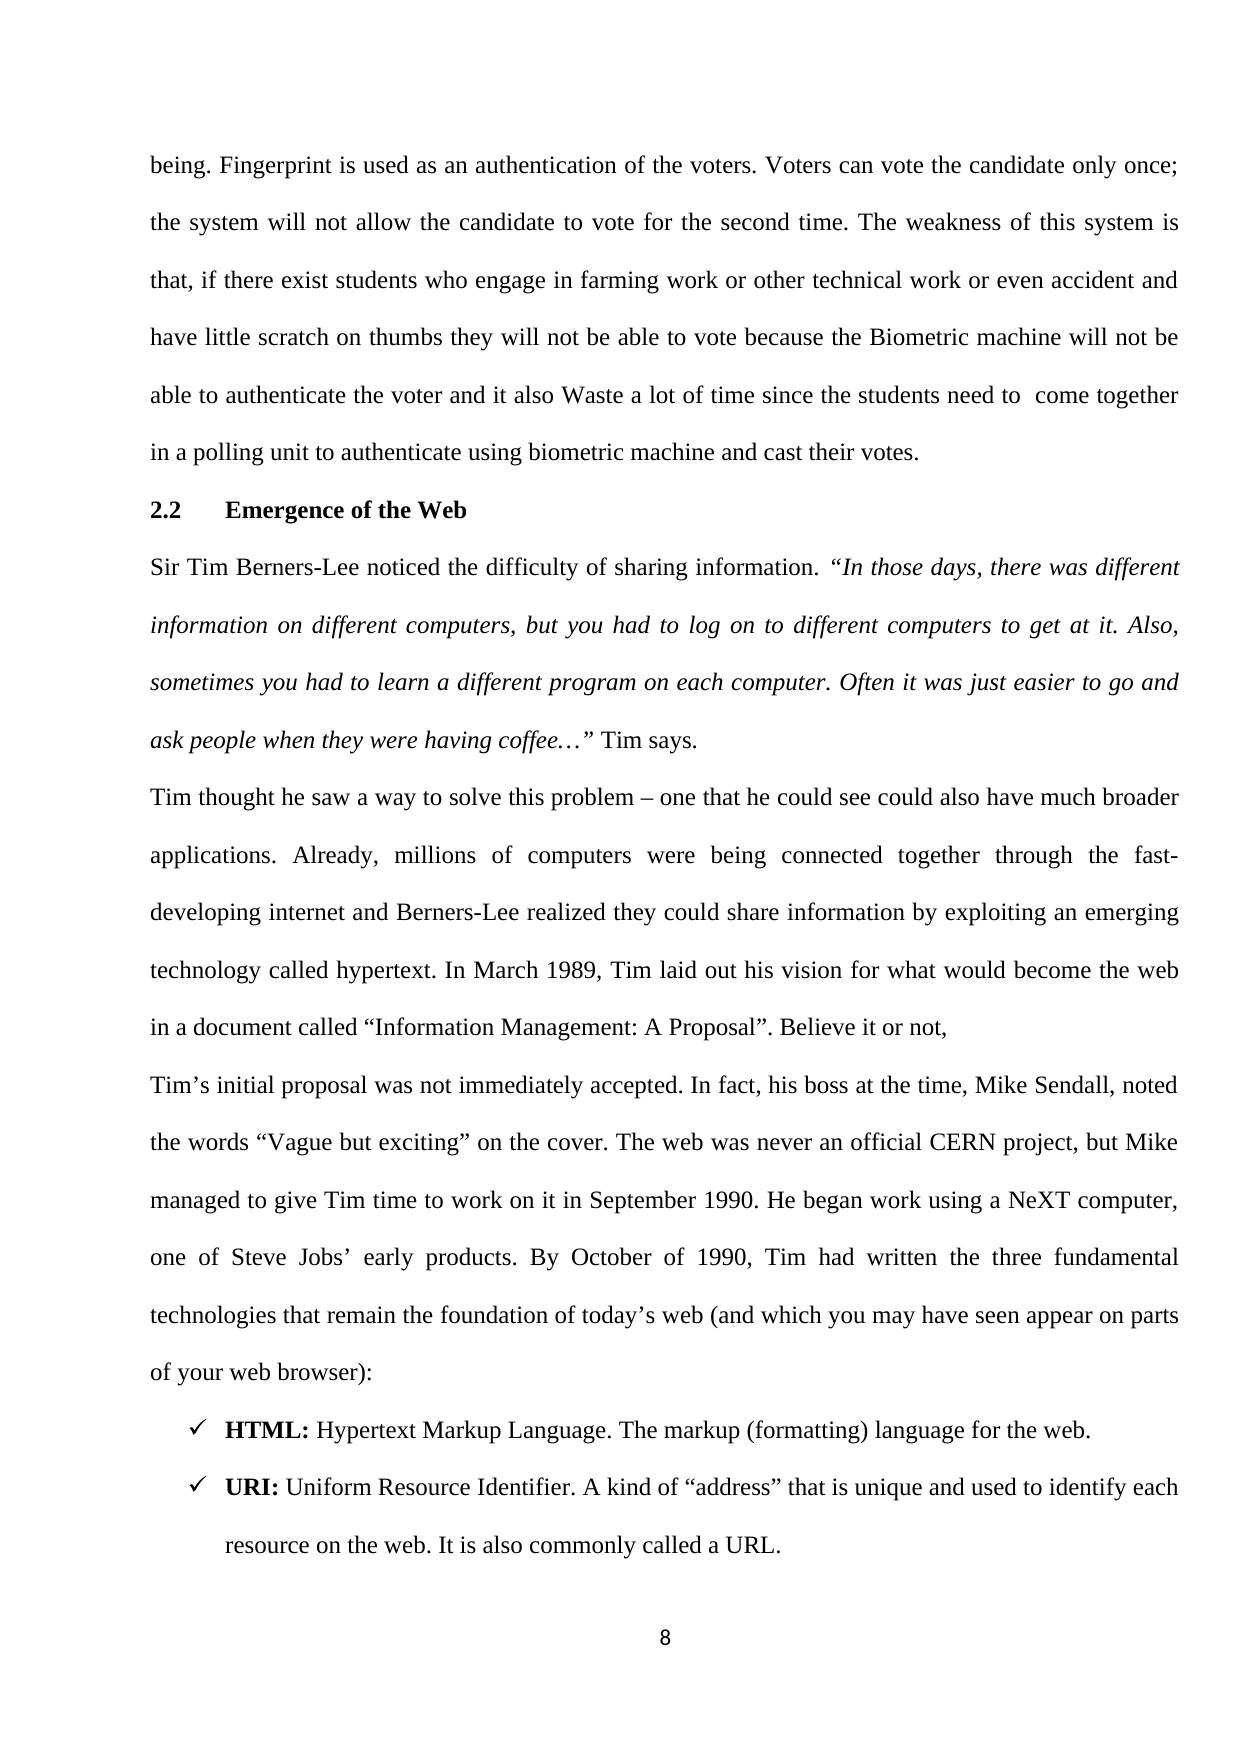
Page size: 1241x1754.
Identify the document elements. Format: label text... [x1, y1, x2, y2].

list URI: Uniform Resource Identifier. A kind of “address” that is unique and used to identify each resource on the web. It is also commonly called a URL. [187, 1472, 1180, 1559]
text Tim thought he saw a way to solve this problem – one that he could see could also have much broader applications. Already, millions of computers were being connected together through the fast-developing internet and Berners-Lee realized they could share information by exploiting an emerging technology called hypertext. In March 1989, Tim laid out his vision for what would become the web in a document called “Information Management: A Proposal”. Believe it or not, [150, 782, 1180, 1041]
text Sir Tim Berners-Lee noticed the difficulty of sharing information. “In those days, there was different information on different computers, but you had to log on to different computers to get at it. Also, sometimes you had to learn a different program on each computer. Often it was just easier to go and ask people when they were having coffee…” Tim says. [150, 552, 1180, 754]
list HTML: Hypertext Markup Language. The markup (formatting) language for the web. [187, 1415, 1180, 1444]
text Tim’s initial proposal was not immediately accepted. In fact, his boss at the time, Mike Sendall, noted the words “Vague but exciting” on the cover. The web was never an official CERN project, but Mike managed to give Tim time to work on it in September 1990. He began work using a NeXT computer, one of Steve Jobs’ early products. By October of 1990, Tim had written the three fundamental technologies that remain the foundation of today’s web (and which you may have seen appear on parts of your web browser): [150, 1070, 1180, 1386]
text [150, 150, 1180, 466]
text 2.2 Emergence of the Web [150, 495, 1180, 524]
